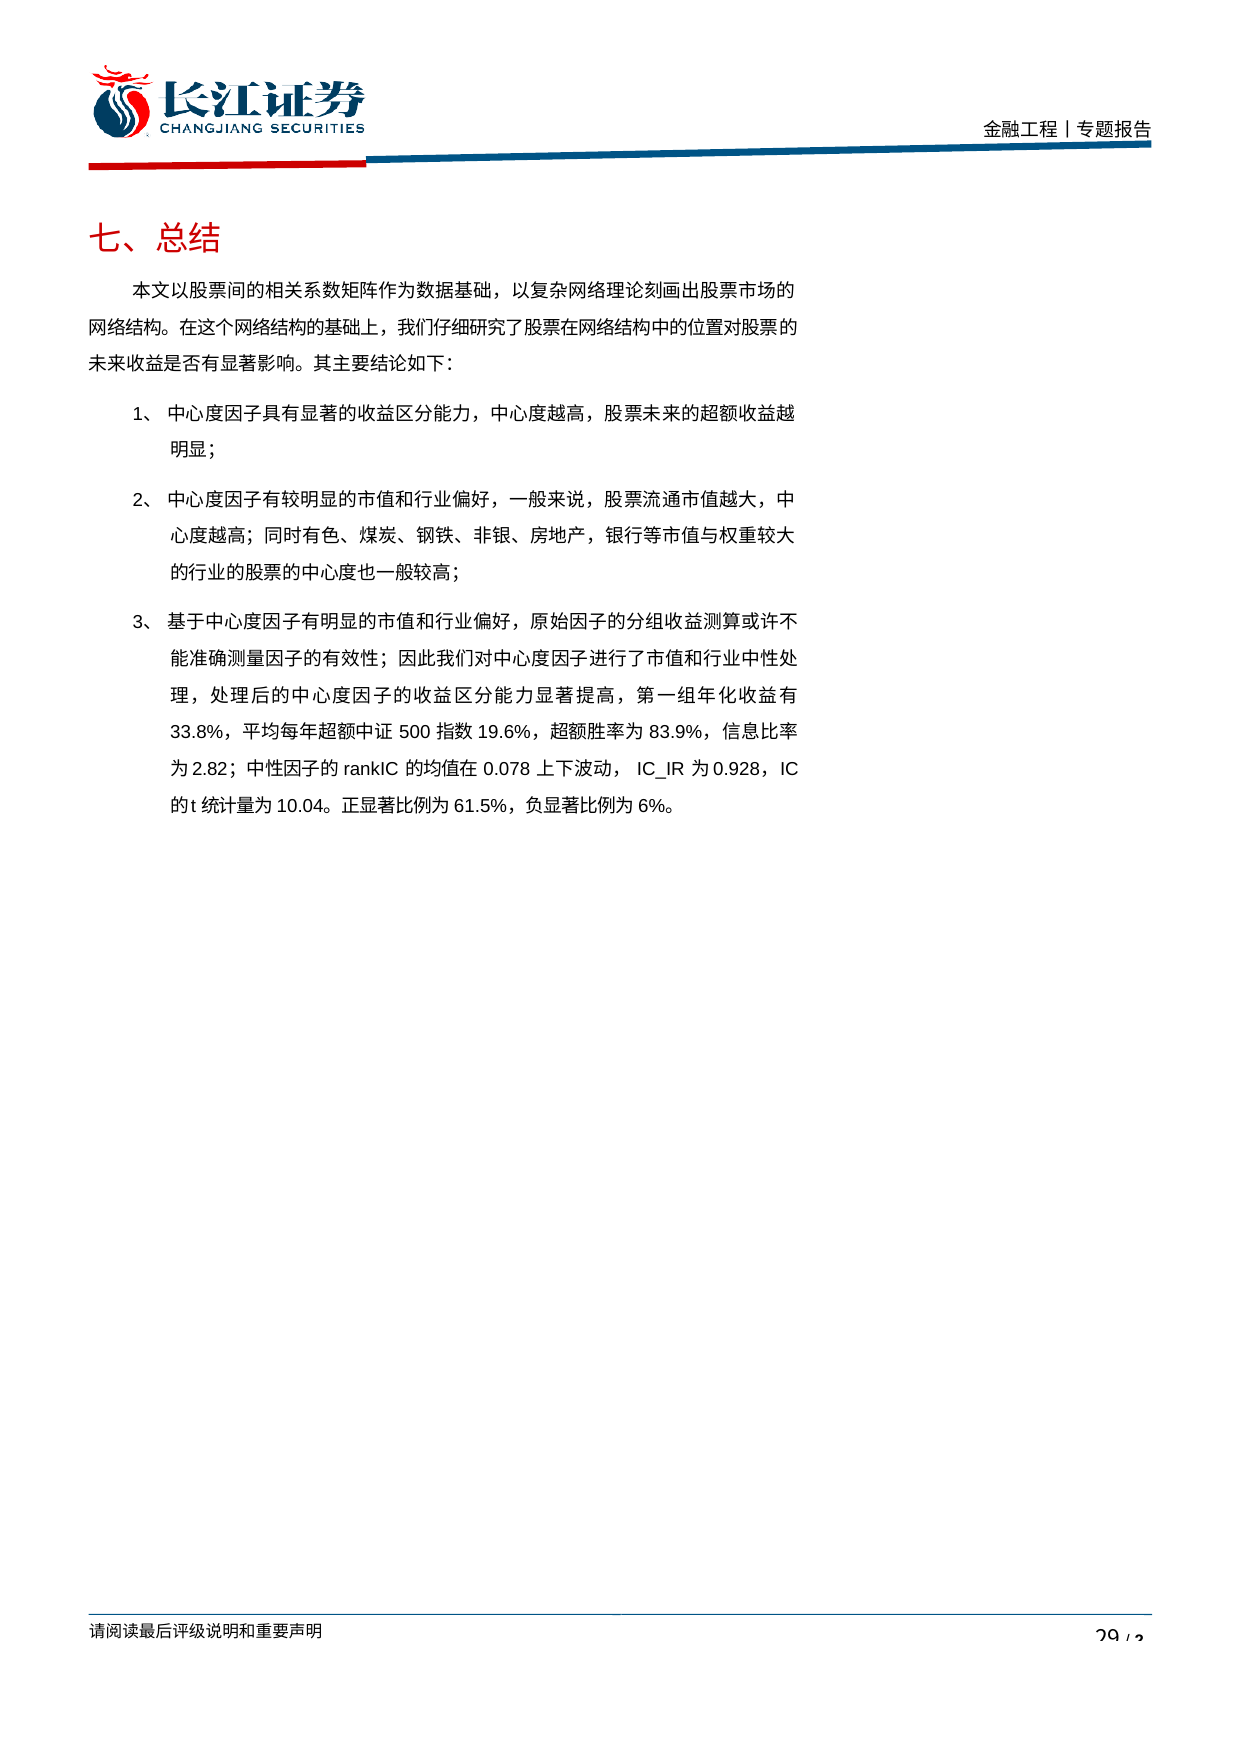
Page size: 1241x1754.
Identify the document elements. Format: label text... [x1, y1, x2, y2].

text 3、 基于中心度因子有明显的市值和行业偏好，原始因子的分组收益测算或许不能准确测量因子的有效性；因此我们对中心度因子进行了市值和行业中性处理，处理后的中心度因子的收益区分能力显著提高，第一组年化收益有33.8%，平均每年超额中证 500 指数 19.6%，超额胜率为 83.9%，信息比率为 2.82；中性因子的 rankIC 的均值在 0.078 上下波动， IC_IR 为 0.928，IC 的 t 统计量为 10.04。正显著比例为 61.5%，负显著比例为 6%。 [132, 607, 799, 818]
subtitle 七、总结 [89, 212, 1240, 260]
text 1、 中心度因子具有显著的收益区分能力，中心度越高，股票未来的超额收益越明显； [132, 398, 798, 462]
text 2、 中心度因子有较明显的市值和行业偏好，一般来说，股票流通市值越大，中心度越高；同时有色、煤炭、钢铁、非银、房地产，银行等市值与权重较大的行业的股票的中心度也一般较高； [132, 484, 798, 585]
text 本文以股票间的相关系数矩阵作为数据基础，以复杂网络理论刻画出股票市场的网络结构。在这个网络结构的基础上，我们仔细研究了股票在网络结构中的位置对股票的未来收益是否有显著影响。其主要结论如下： [89, 276, 798, 376]
picture [89, 65, 366, 138]
